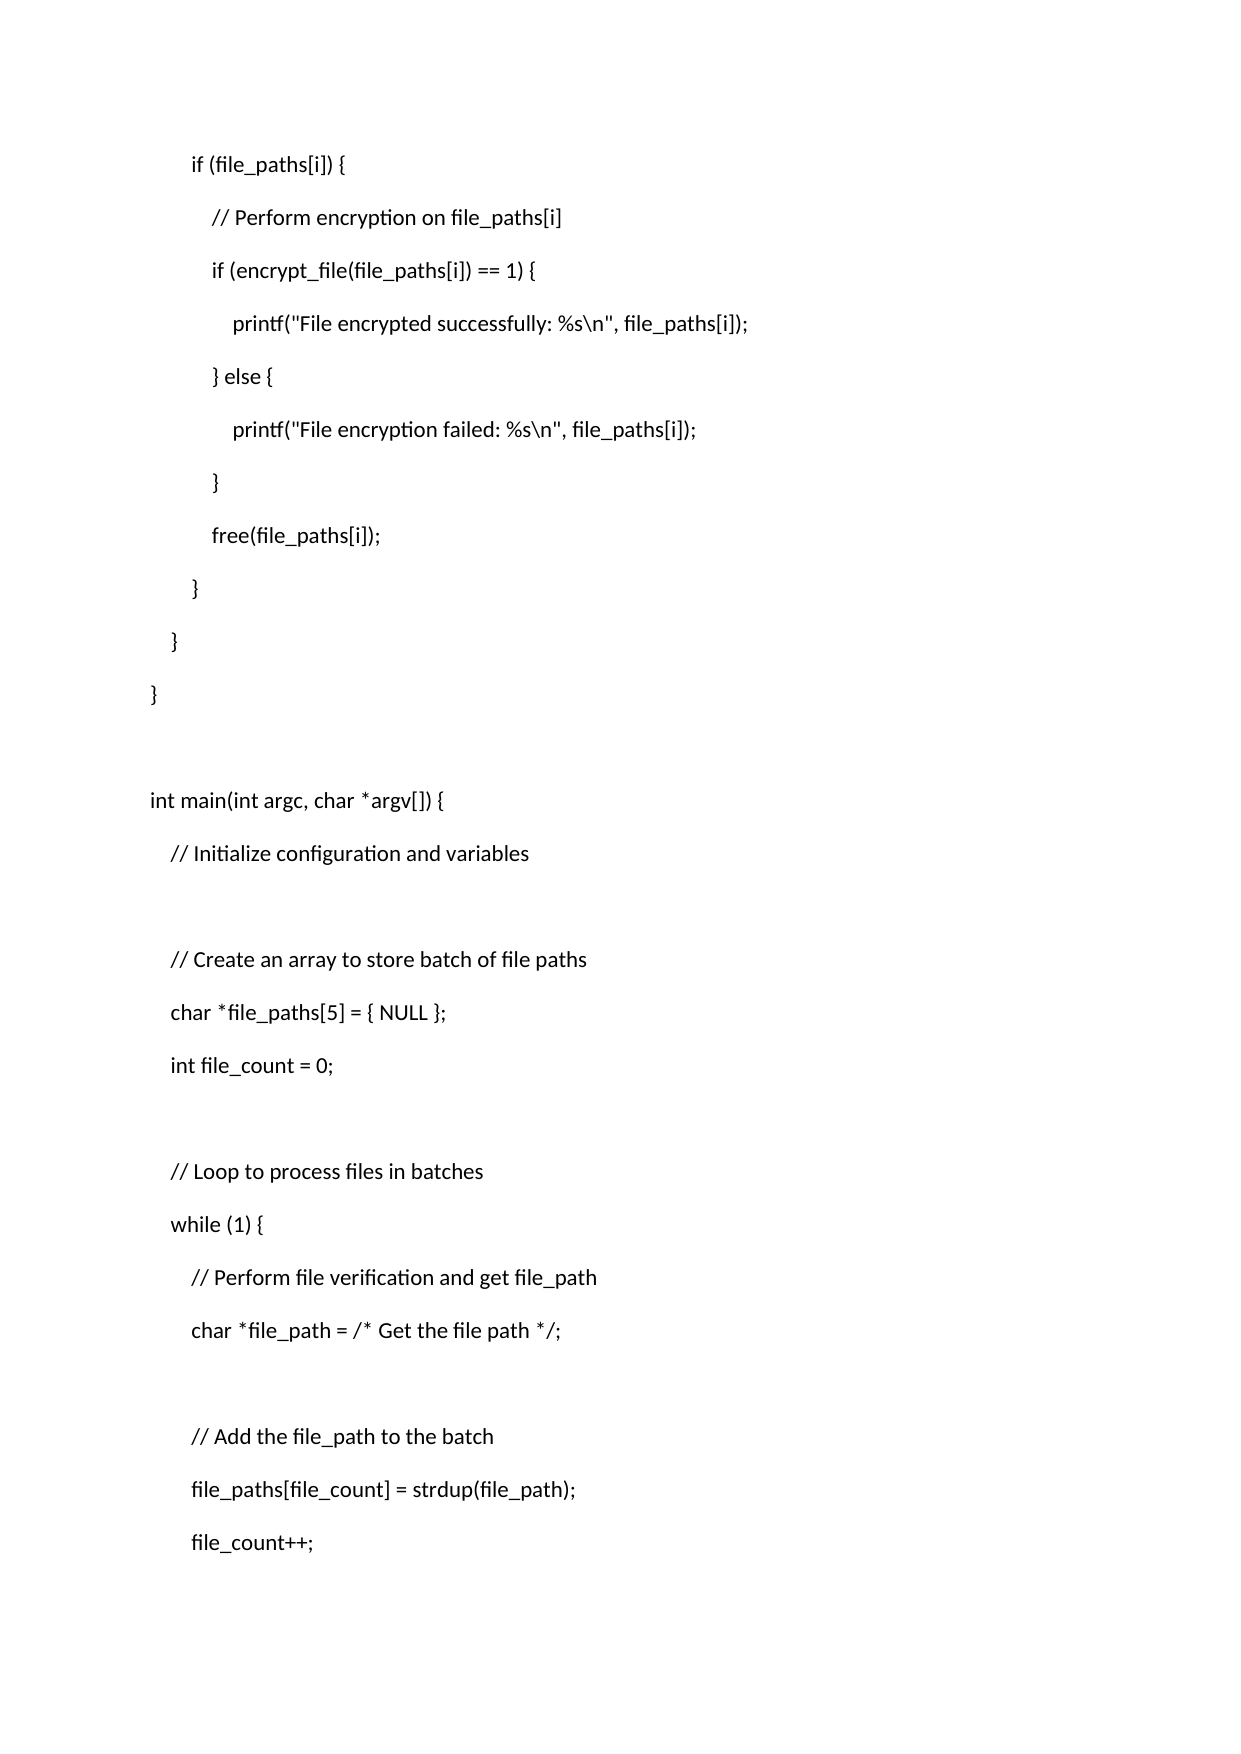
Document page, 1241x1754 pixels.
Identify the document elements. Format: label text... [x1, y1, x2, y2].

text printf("File encryption failed: %s\n", file_paths[i]); [150, 415, 1090, 443]
text file_count++; [150, 1528, 1090, 1557]
text // Add the file_path to the batch [150, 1422, 1090, 1451]
text char *file_paths[5] = { NULL }; [150, 998, 1090, 1026]
text } [150, 574, 1090, 602]
text } else { [150, 362, 1090, 390]
text file_paths[file_count] = strdup(file_path); [150, 1476, 1090, 1503]
text char *file_path = /* Get the file path */; [150, 1316, 1090, 1344]
text // Perform encryption on file_paths[i] [150, 203, 1090, 231]
text } [150, 680, 1090, 708]
text if (file_paths[i]) { [150, 150, 1090, 178]
text while (1) { [150, 1210, 1090, 1238]
text if (encrypt_file(file_paths[i]) == 1) { [150, 256, 1090, 284]
text int main(int argc, char *argv[]) { [150, 786, 1090, 814]
text // Initialize configuration and variables [150, 839, 1090, 867]
text free(file_paths[i]); [150, 521, 1090, 549]
text printf("File encrypted successfully: %s\n", file_paths[i]); [150, 309, 1090, 337]
text } [150, 468, 1090, 496]
text } [150, 627, 1090, 655]
text // Perform file verification and get file_path [150, 1263, 1090, 1291]
text // Loop to process files in batches [150, 1157, 1090, 1185]
text int file_count = 0; [150, 1051, 1090, 1079]
text // Create an array to store batch of file paths [150, 945, 1090, 973]
